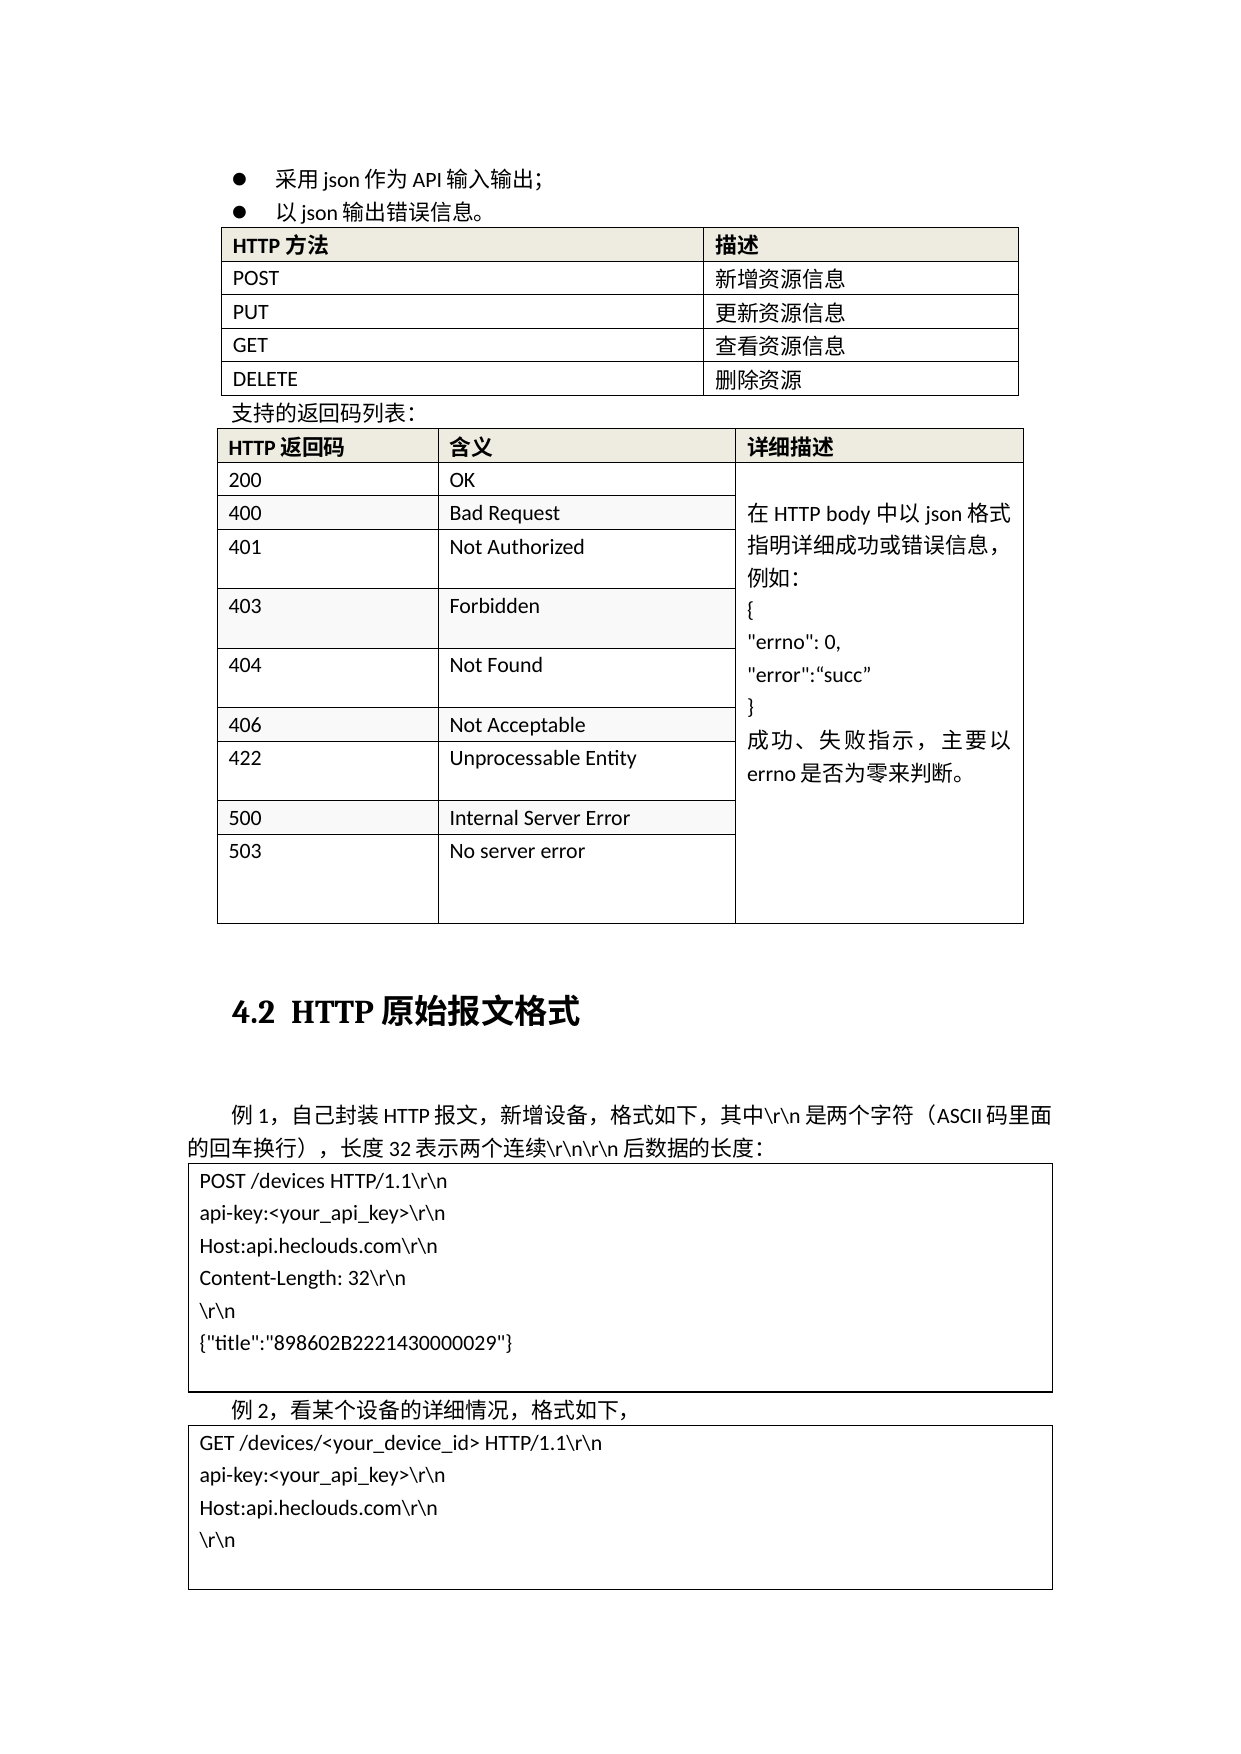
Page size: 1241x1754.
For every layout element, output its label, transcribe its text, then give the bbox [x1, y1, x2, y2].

table_cell 422 [218, 742, 438, 800]
table_cell DELETE [222, 362, 703, 395]
table_cell Not Authorized [439, 530, 735, 588]
list 采用json作为API输入输出； [231, 162, 1053, 194]
table_cell 406 [218, 708, 438, 741]
table_cell PUT [222, 295, 703, 328]
table_cell 503 [218, 835, 438, 922]
table_cell Internal Server Error [439, 801, 735, 833]
table_cell Forbidden [439, 589, 735, 648]
table_cell 查看资源信息 [704, 329, 1018, 361]
table_cell 400 [218, 496, 438, 529]
table_cell OK [439, 463, 735, 495]
table_cell 删除资源 [704, 362, 1018, 395]
table_header 详细描述 [736, 429, 1023, 462]
table_cell Unprocessable Entity [439, 742, 735, 800]
table_cell GET [222, 329, 703, 361]
table_cell 401 [218, 530, 438, 588]
table_cell 新增资源信息 [704, 262, 1018, 294]
table_header 含义 [439, 429, 735, 462]
text 例2，看某个设备的详细情况，格式如下， [187, 1392, 1053, 1425]
table_cell No server error [439, 835, 735, 922]
table_header HTTP返回码 [218, 429, 438, 462]
table_cell Not Acceptable [439, 708, 735, 741]
table_header POST /devices HTTP/1.1\r\n api-key:<your_api_key>\r\n Host:api.heclouds.com\r\n Content-Length: 32\r\n \r\n {"title":"898602B2221430000029"} [189, 1164, 1052, 1391]
table_cell Not Found [439, 649, 735, 707]
table_cell 500 [218, 801, 438, 833]
text 例1，自己封装HTTP报文，新增设备，格式如下，其中\r\n是两个字符（ASCII码里面的回车换行），长度32表示两个连续\r\n\r\n后数据的长度： [187, 1098, 1053, 1163]
table_cell 在HTTP body中以json格式指明详细成功或错误信息，例如： { "errno": 0, "error":“succ” } 成功、失败指示，主要以errno是否为零来判断。 [736, 463, 1023, 922]
list 以json输出错误信息。 [231, 194, 1053, 227]
table_header GET /devices/<your_device_id> HTTP/1.1\r\n api-key:<your_api_key>\r\n Host:api.heclouds.com\r\n \r\n [189, 1426, 1052, 1588]
table_cell 404 [218, 649, 438, 707]
table_cell 200 [218, 463, 438, 495]
text 支持的返回码列表： [231, 396, 1053, 428]
table_cell Bad Request [439, 496, 735, 529]
table_cell 403 [218, 589, 438, 648]
table_cell POST [222, 262, 703, 294]
table_cell 更新资源信息 [704, 295, 1018, 328]
table_header 描述 [704, 228, 1018, 261]
subtitle HTTP 原始报文格式 [232, 977, 1053, 1042]
table_header HTTP 方法 [222, 228, 703, 261]
